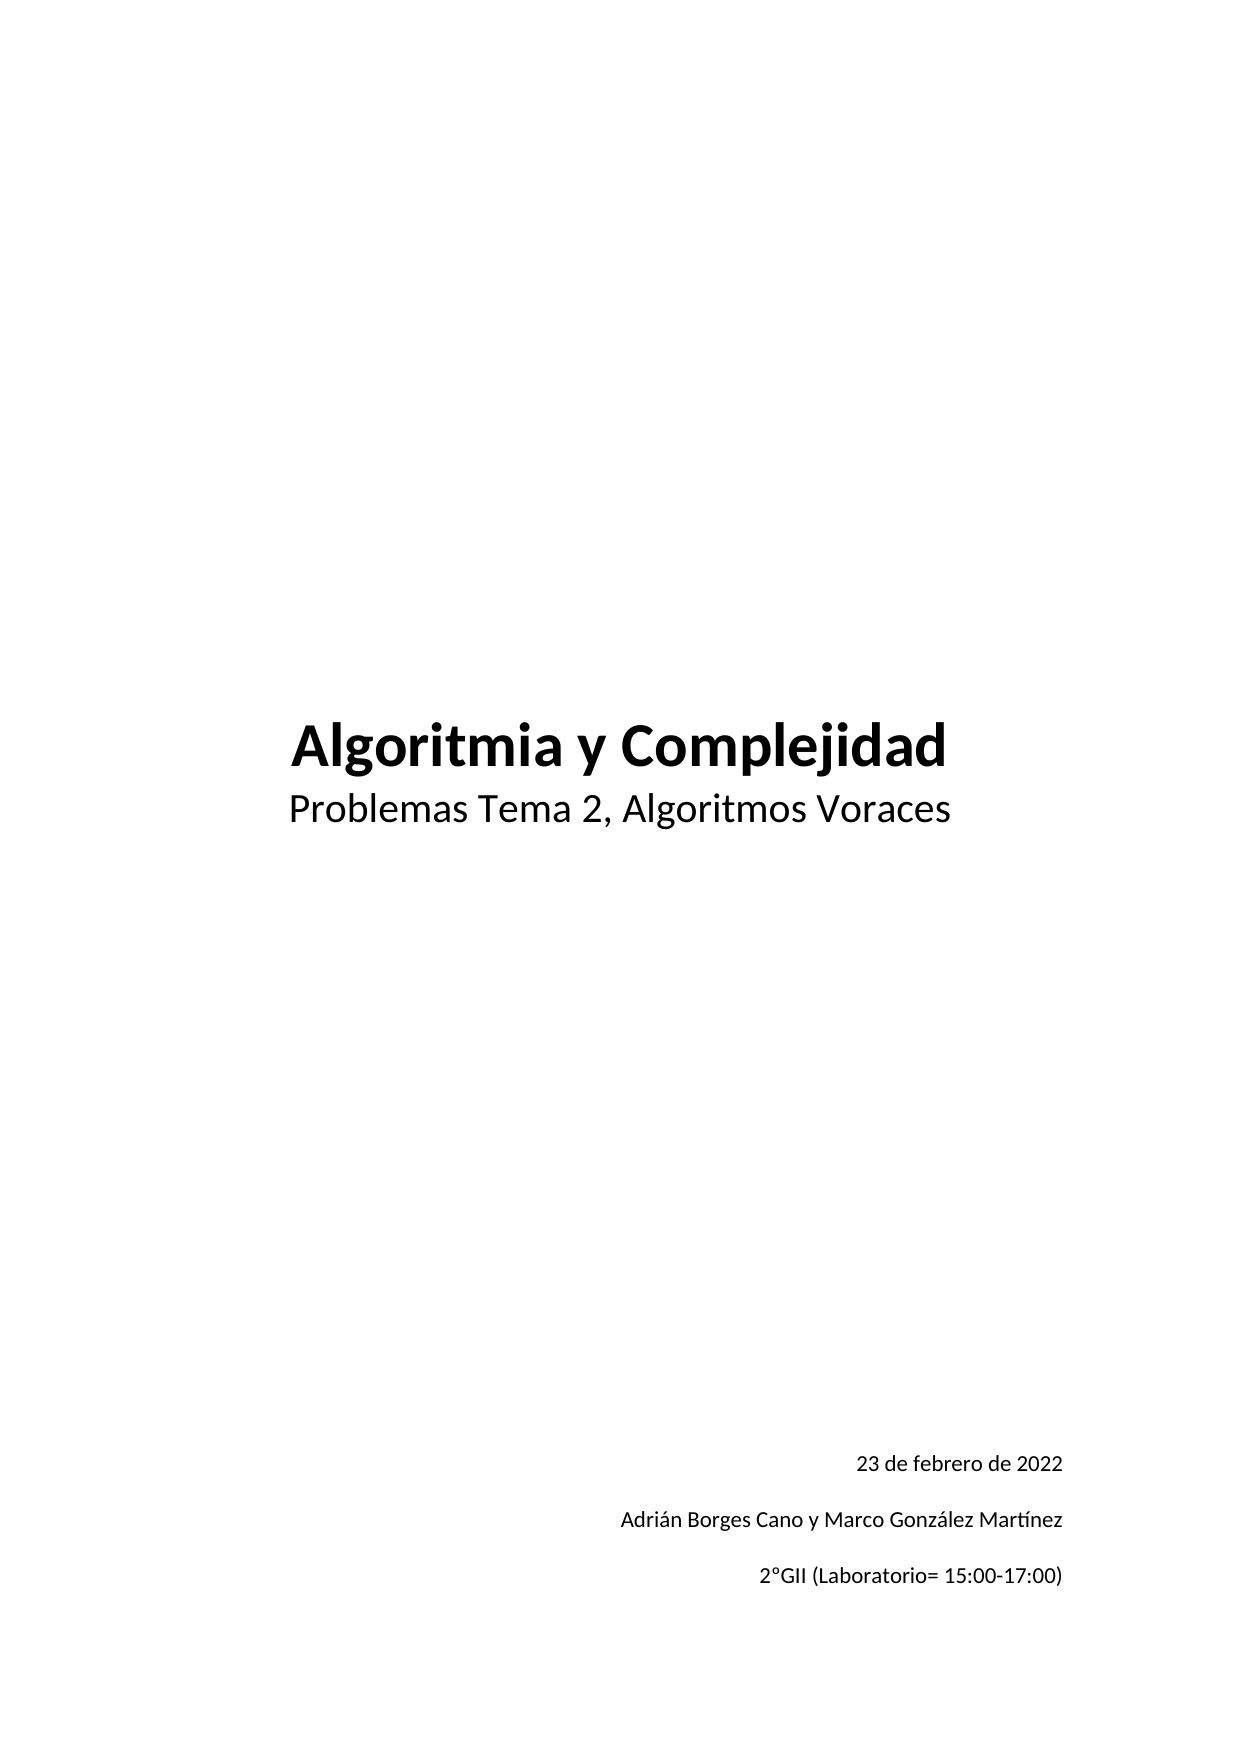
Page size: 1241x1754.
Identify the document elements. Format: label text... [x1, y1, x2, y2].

text Adrián Borges Cano y Marco González Martínez [177, 1505, 1063, 1533]
text Algoritmia y Complejidad [177, 705, 1063, 782]
text 2ºGII (Laboratorio= 15:00-17:00) [177, 1561, 1063, 1589]
text 23 de febrero de 2022 [177, 1449, 1063, 1477]
text Problemas Tema 2, Algoritmos Voraces [177, 782, 1063, 832]
